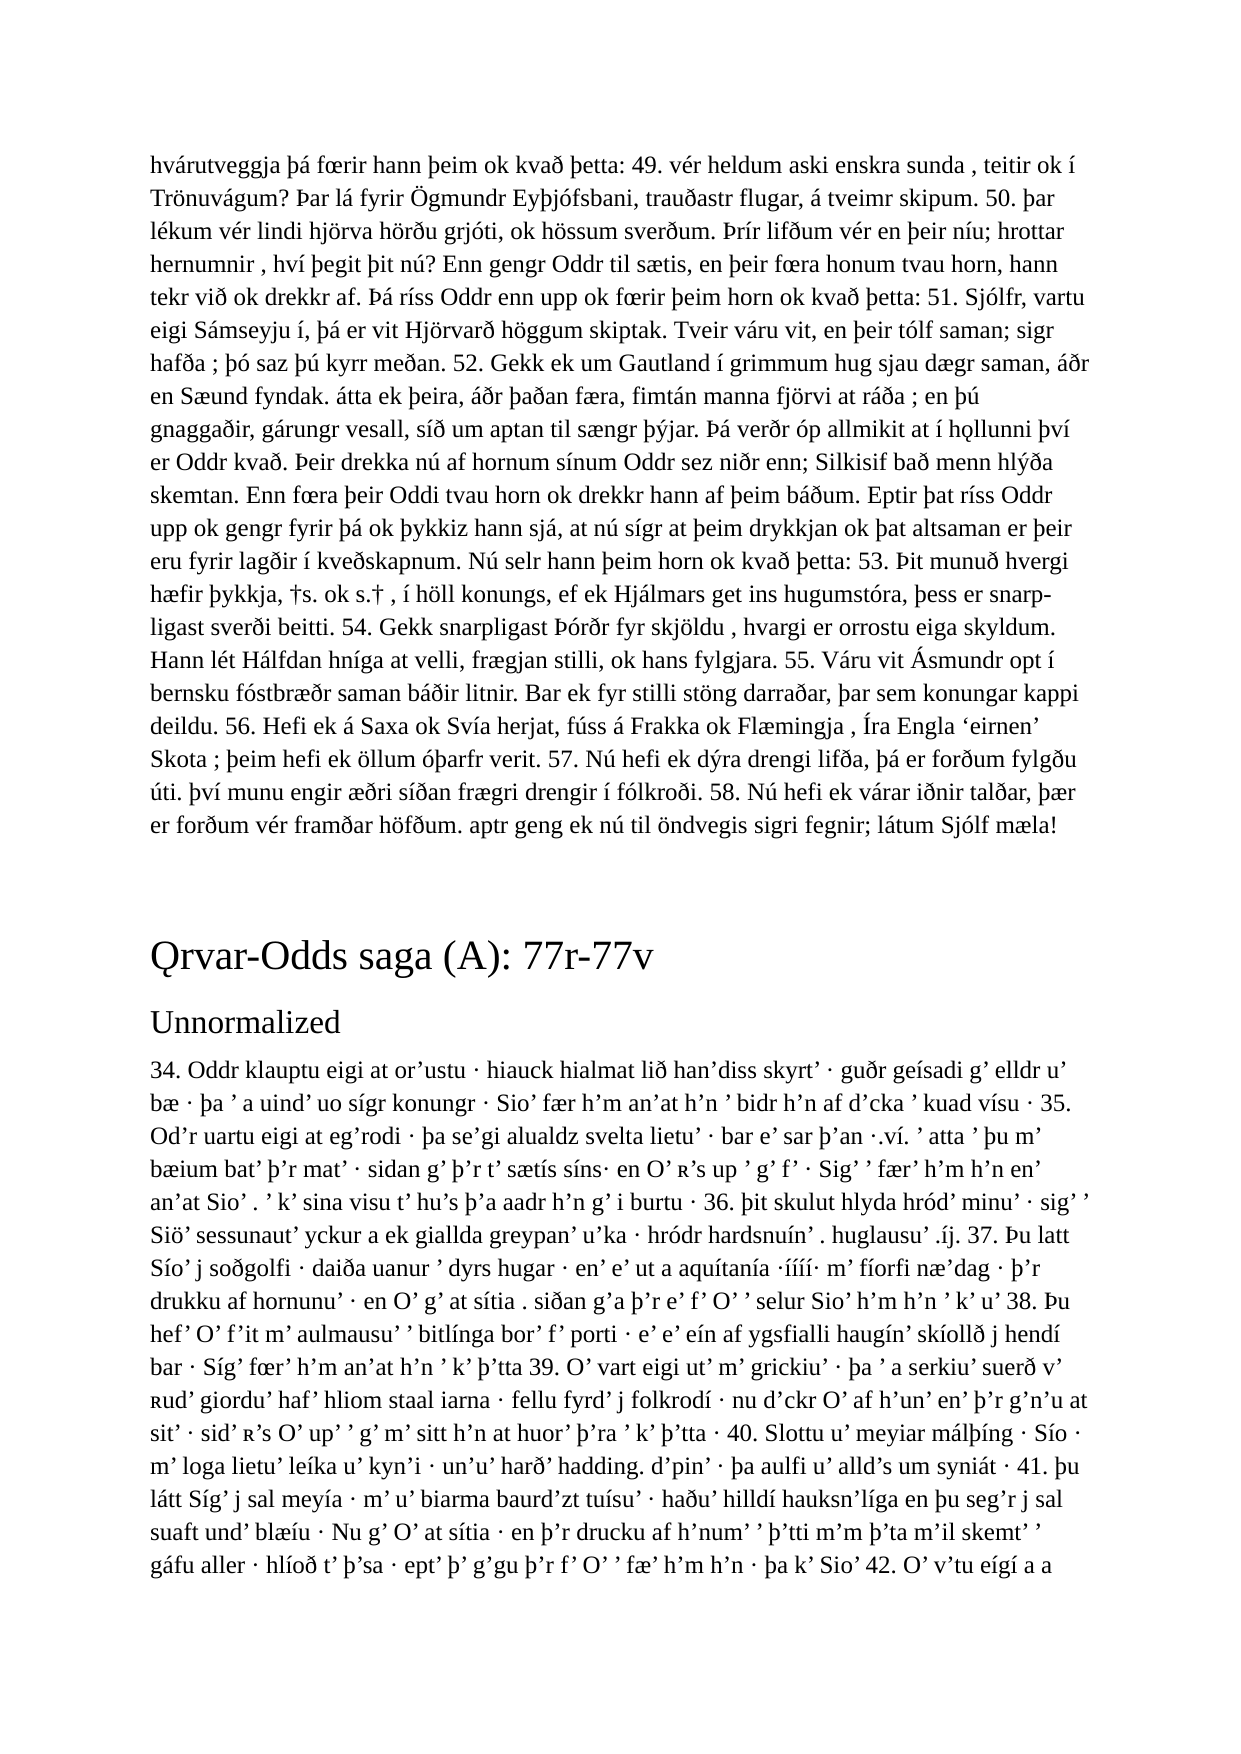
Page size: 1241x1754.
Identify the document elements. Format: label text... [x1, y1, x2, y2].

subtitle Ǫrvar-Odds saga (A): 77r-77v [150, 931, 1090, 978]
subtitle Unnormalized [150, 1002, 1090, 1041]
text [150, 150, 1090, 839]
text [150, 1055, 1090, 1579]
